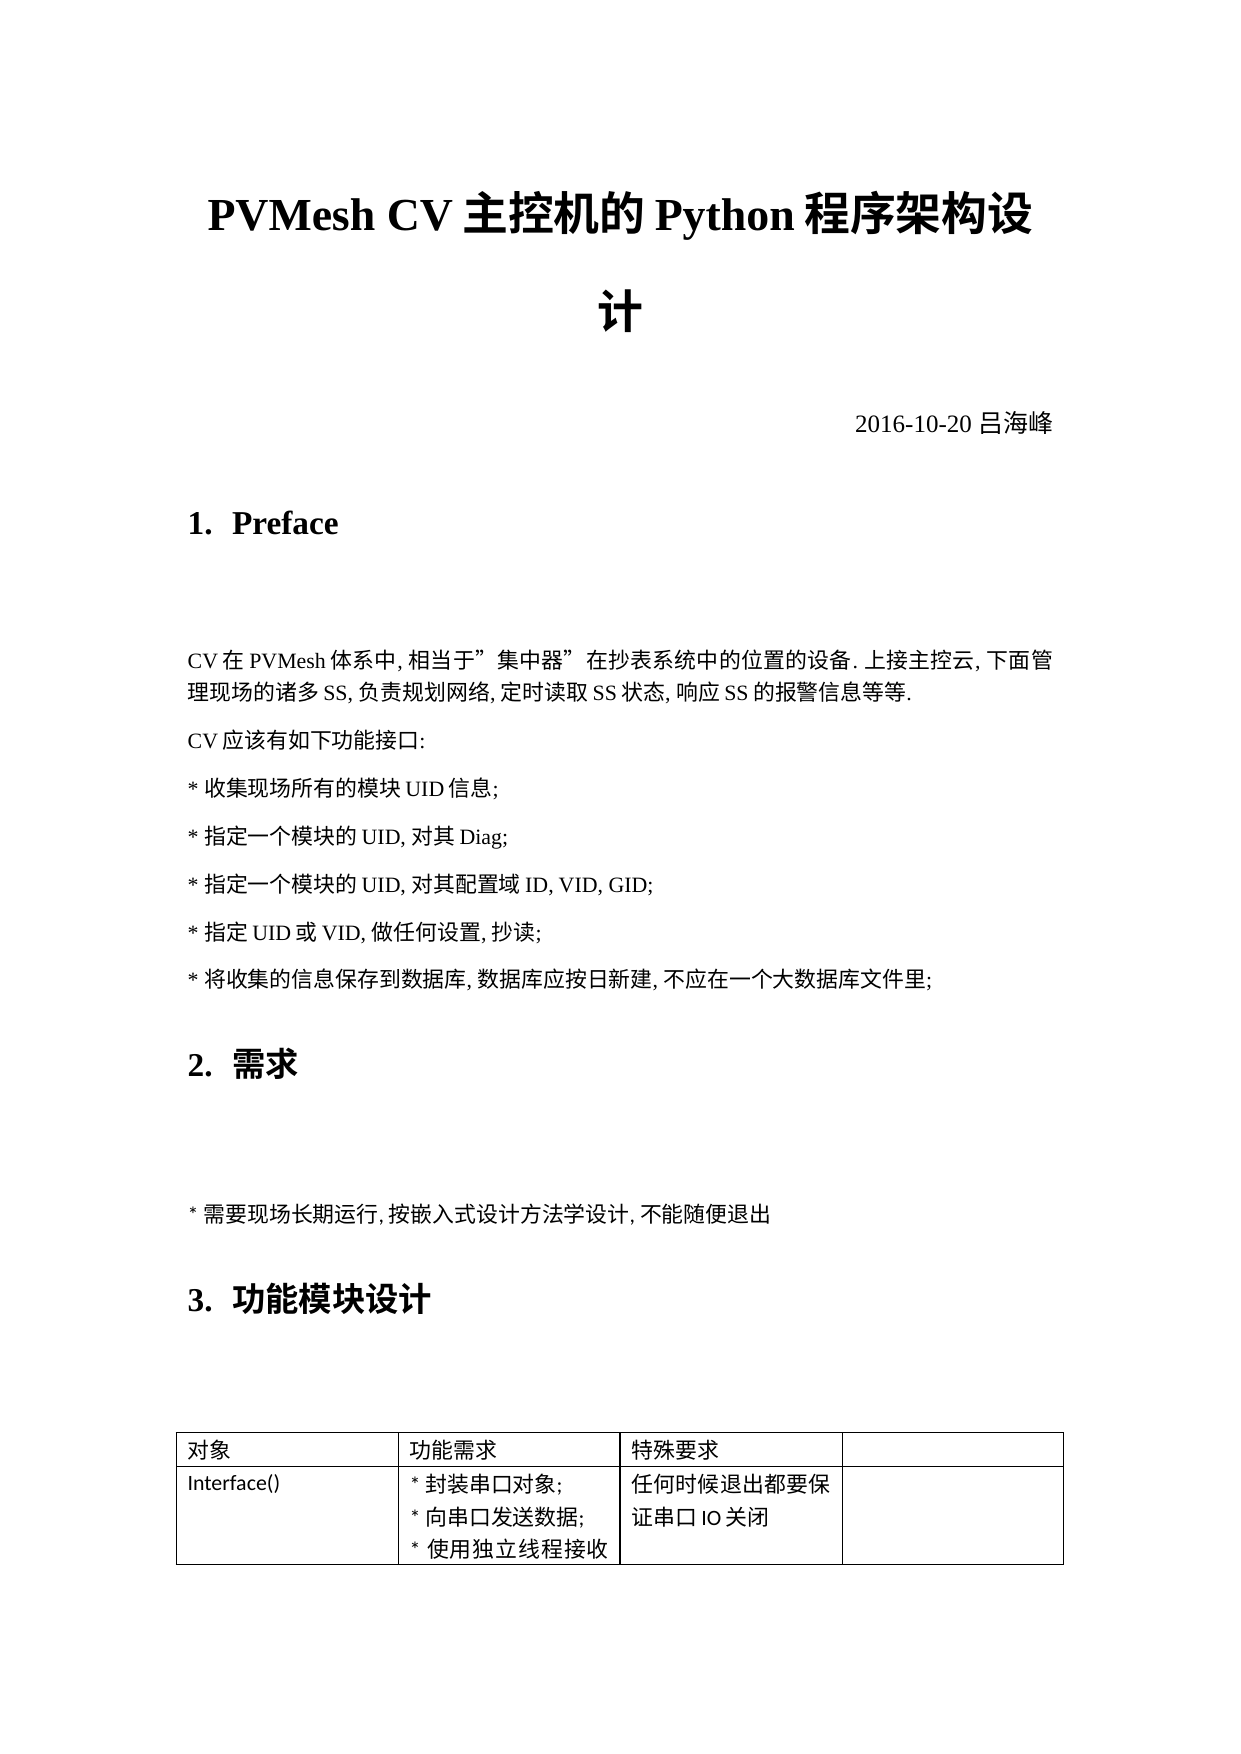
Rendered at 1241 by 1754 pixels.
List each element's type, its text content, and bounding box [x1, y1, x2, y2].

text 需求 [187, 1029, 1053, 1094]
table_header 功能需求 [399, 1433, 619, 1466]
text * 收集现场所有的模块UID信息; [187, 771, 1053, 802]
text PVMesh CV主控机的Python程序架构设计 [187, 162, 1053, 357]
table_header 特殊要求 [621, 1433, 842, 1466]
text * 将收集的信息保存到数据库, 数据库应按日新建, 不应在一个大数据库文件里; [187, 962, 1053, 994]
text 2016-10-20 吕海峰 [187, 389, 1053, 454]
text 功能模块设计 [187, 1265, 1053, 1330]
text CV应该有如下功能接口: [187, 723, 1053, 754]
table_header 对象 [177, 1433, 398, 1466]
text * 指定UID或VID, 做任何设置, 抄读; [187, 914, 1053, 946]
table_cell 任何时候退出都要保证串口IO关闭 [621, 1467, 842, 1564]
text CV在PVMesh体系中, 相当于”集中器”在抄表系统中的位置的设备. 上接主控云, 下面管理现场的诸多SS, 负责规划网络, 定时读取SS状态, 响应SS的报警信息等等. [187, 643, 1053, 707]
text * 指定一个模块的UID, 对其配置域ID, VID, GID; [187, 867, 1053, 898]
table_header [843, 1433, 1063, 1466]
table_cell [843, 1467, 1063, 1564]
text * 需要现场长期运行, 按嵌入式设计方法学设计, 不能随便退出 [187, 1197, 1053, 1229]
text * 指定一个模块的UID, 对其Diag; [187, 819, 1053, 850]
text Preface [187, 490, 1053, 555]
table_cell * 封装串口对象; * 向串口发送数据; * 使用独立线程接收串口返回的数据, 将返回的完整数据包放在queue中 [399, 1467, 619, 1564]
table_cell Interface() [177, 1467, 398, 1564]
